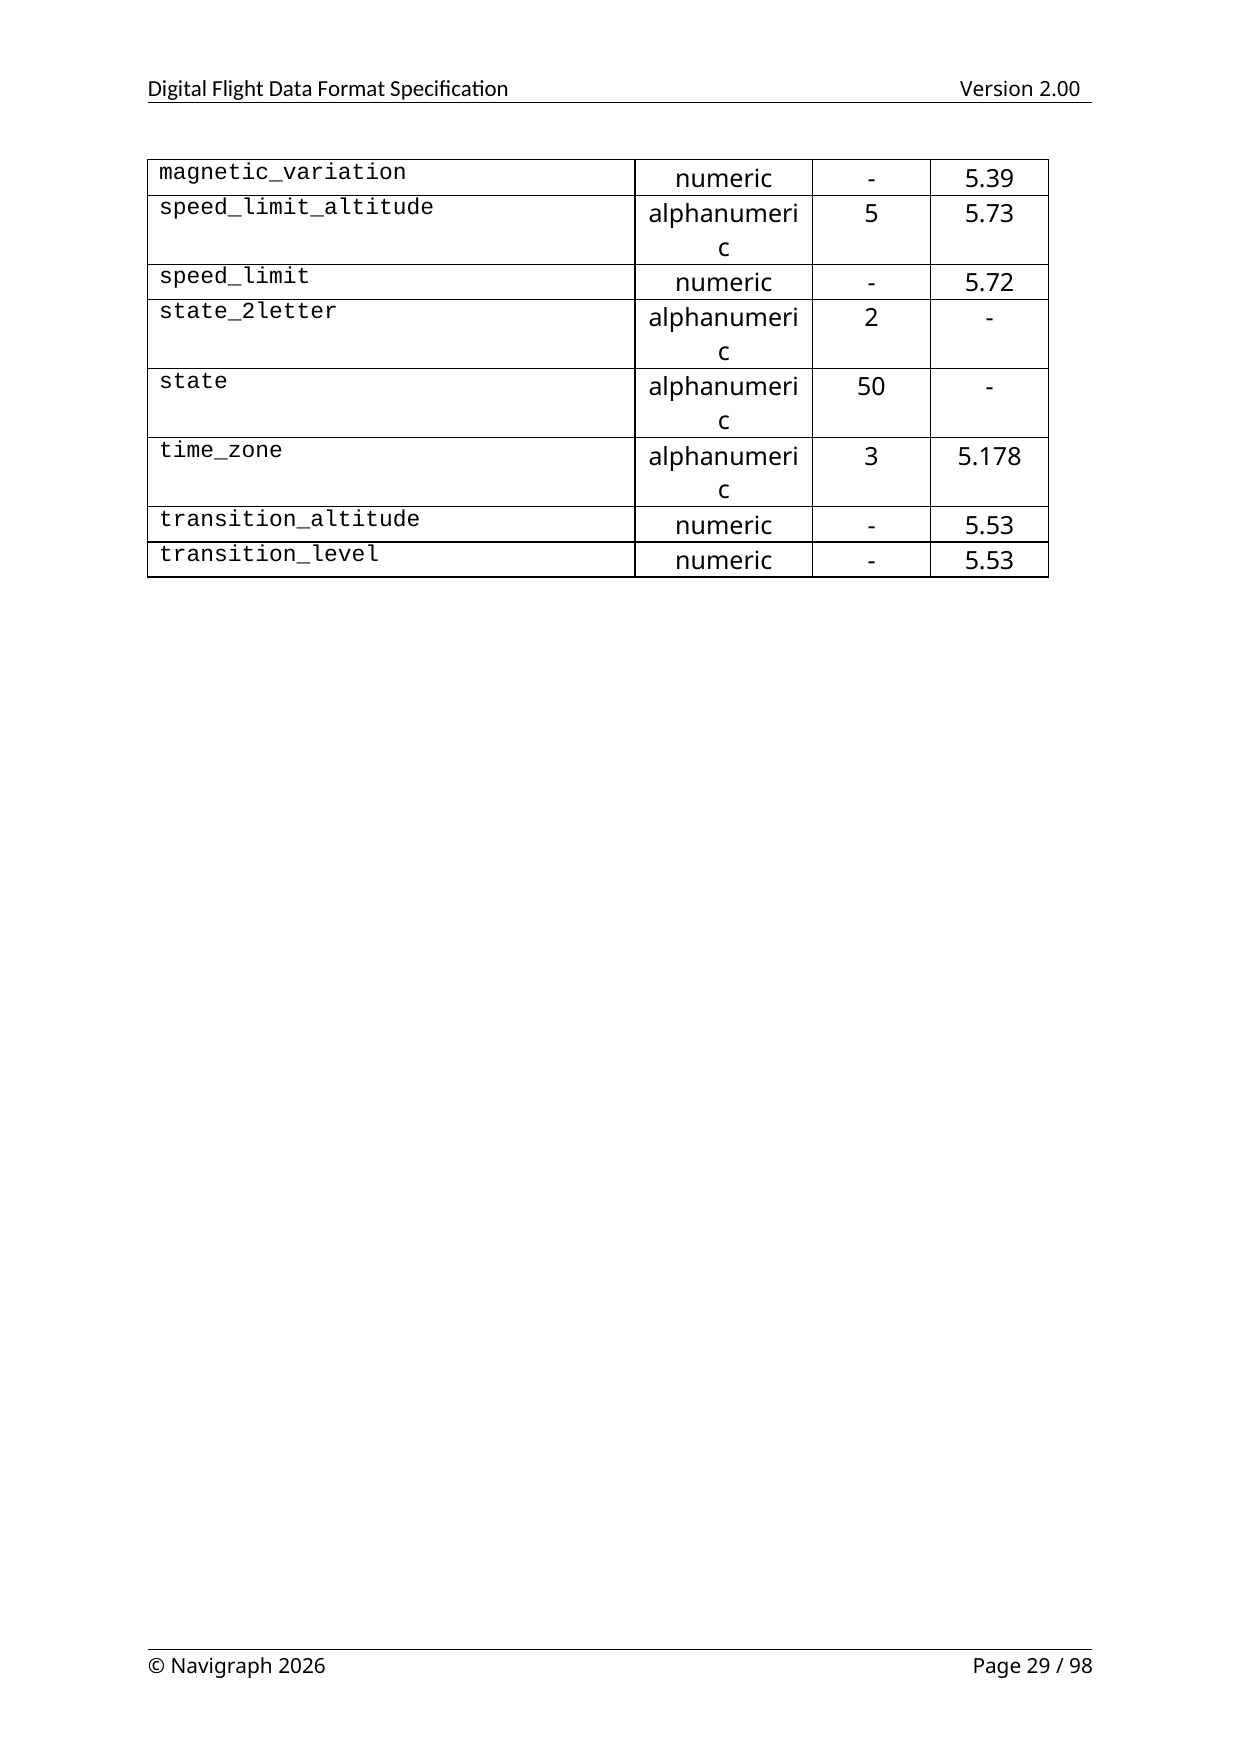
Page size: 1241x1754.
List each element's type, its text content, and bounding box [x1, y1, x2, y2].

table_cell 5 [813, 196, 930, 264]
table_cell numeric [636, 543, 812, 576]
table_cell - [813, 160, 930, 194]
table_cell speed_limit [148, 265, 634, 299]
table_cell numeric [636, 507, 812, 541]
table_cell 5.53 [931, 507, 1048, 541]
table_cell state [148, 369, 634, 437]
table_cell alphanumeric [636, 300, 812, 368]
table_cell numeric [636, 265, 812, 299]
table_cell 2 [813, 300, 930, 368]
table_cell magnetic_variation [148, 160, 634, 194]
table_cell - [813, 543, 930, 576]
table_cell - [813, 507, 930, 541]
table_cell 5.178 [931, 438, 1048, 506]
table_cell transition_altitude [148, 507, 634, 541]
table_cell 5.73 [931, 196, 1048, 264]
table_cell alphanumeric [636, 196, 812, 264]
table_cell time_zone [148, 438, 634, 506]
table_cell speed_limit_altitude [148, 196, 634, 264]
table_cell - [931, 300, 1048, 368]
table_cell - [813, 265, 930, 299]
table_cell alphanumeric [636, 369, 812, 437]
table_cell 5.53 [931, 543, 1048, 576]
table_cell alphanumeric [636, 438, 812, 506]
table_cell numeric [636, 160, 812, 194]
table_cell 50 [813, 369, 930, 437]
table_cell state_2letter [148, 300, 634, 368]
table_cell 5.72 [931, 265, 1048, 299]
table_cell transition_level [148, 543, 634, 576]
table_cell 5.39 [931, 160, 1048, 194]
table_cell 3 [813, 438, 930, 506]
table_cell - [931, 369, 1048, 437]
